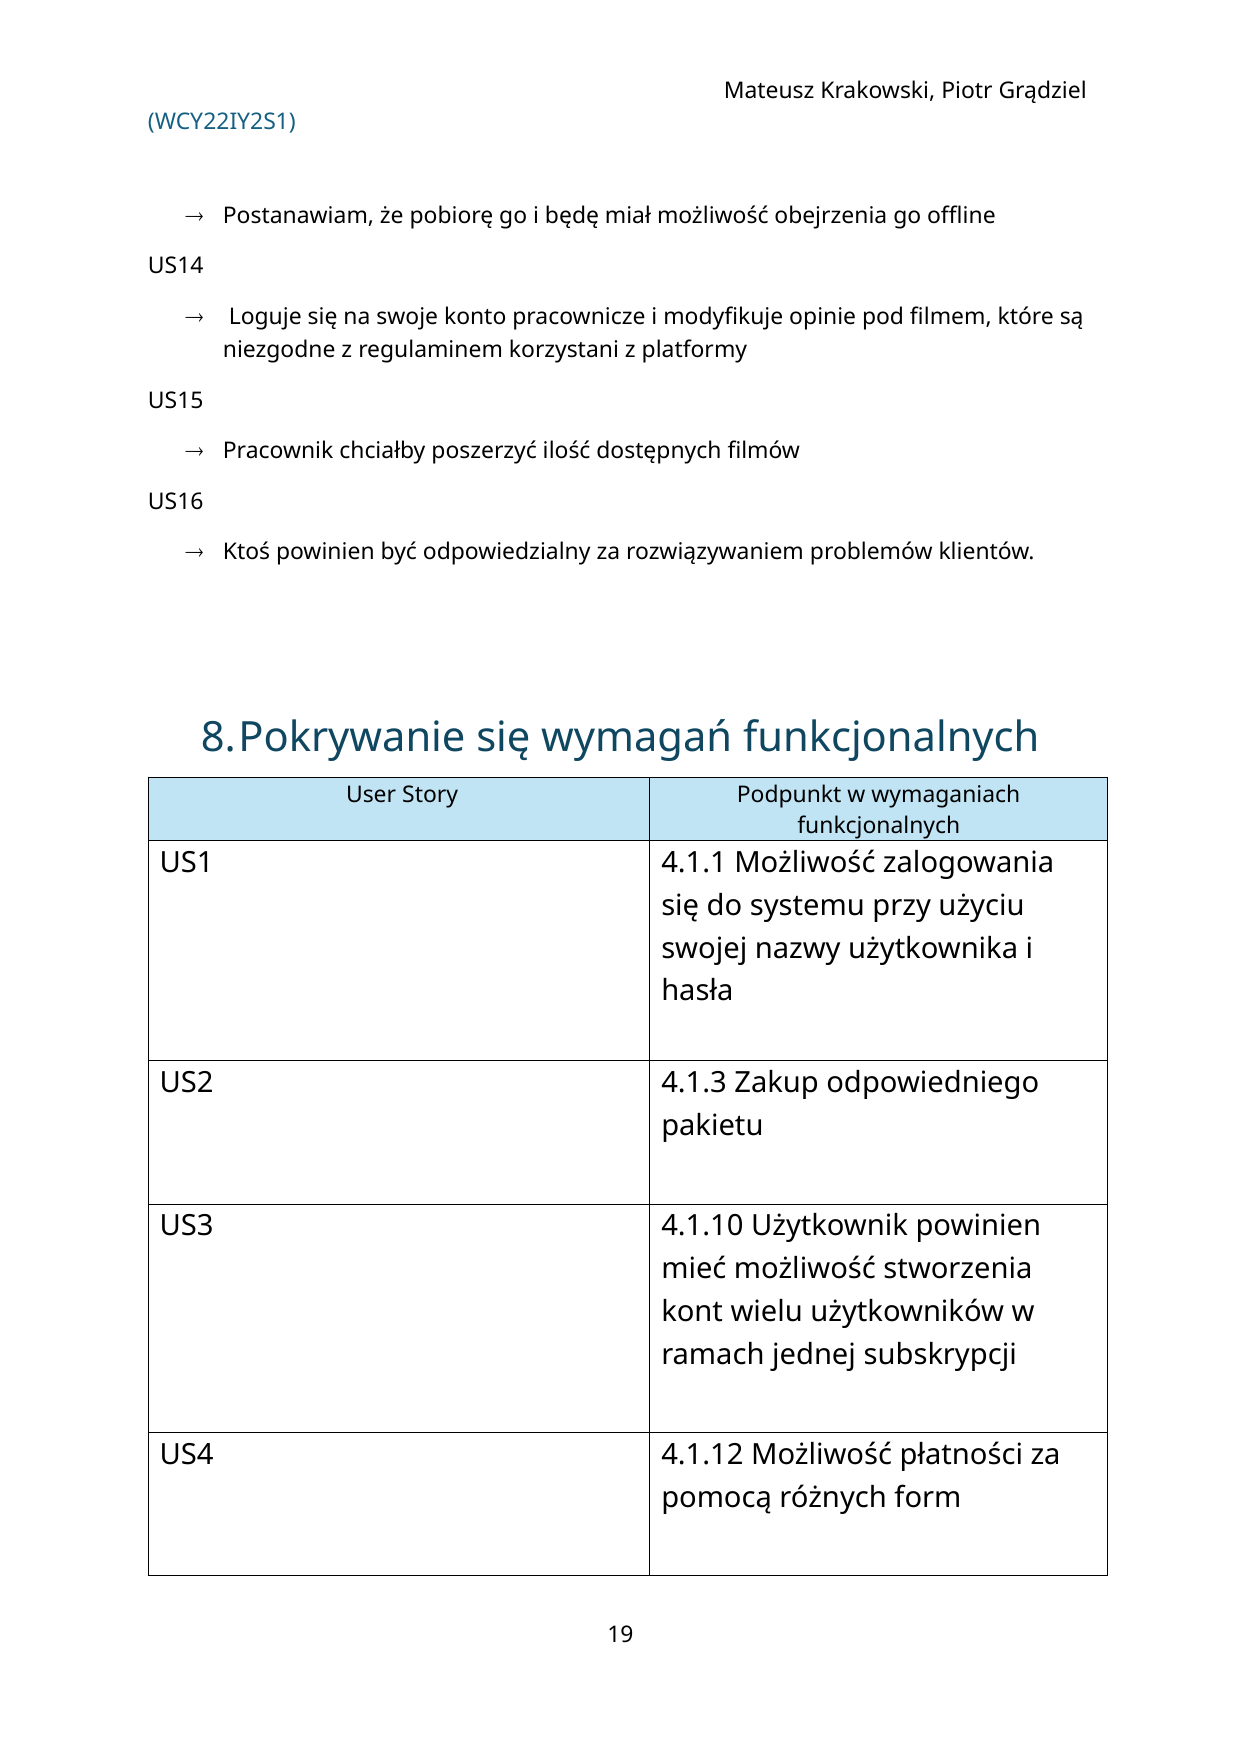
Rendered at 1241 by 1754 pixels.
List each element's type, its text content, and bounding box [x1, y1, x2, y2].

list Postanawiam, że pobiorę go i będę miał możliwość obejrzenia go offline [185, 199, 1093, 230]
table_cell US3 [149, 1205, 649, 1432]
table_cell 4.1.1 Możliwość zalogowania się do systemu przy użyciu swojej nazwy użytkownika i hasła [650, 841, 1107, 1060]
list Pracownik chciałby poszerzyć ilość dostępnych filmów [185, 434, 1093, 465]
text US16 [148, 484, 1093, 516]
table_cell 4.1.12 Możliwość płatności za pomocą różnych form [650, 1433, 1107, 1575]
table_cell US4 [149, 1433, 649, 1575]
table_cell US2 [149, 1061, 649, 1203]
table_header Podpunkt w wymaganiach funkcjonalnych [650, 778, 1107, 840]
table_cell 4.1.3 Zakup odpowiedniego pakietu [650, 1061, 1107, 1203]
text US15 [148, 384, 1093, 415]
text US14 [148, 249, 1093, 280]
table_header User Story [149, 778, 649, 840]
table_cell US1 [149, 841, 649, 1060]
list Ktoś powinien być odpowiedzialny za rozwiązywaniem problemów klientów. [185, 535, 1093, 566]
subtitle Pokrywanie się wymagań funkcjonalnych [148, 707, 1093, 764]
list Loguje się na swoje konto pracownicze i modyfikuje opinie pod filmem, które są niezgodne z regulaminem korzystani z platformy [185, 299, 1093, 364]
table_cell 4.1.10 Użytkownik powinien mieć możliwość stworzenia kont wielu użytkowników w ramach jednej subskrypcji [650, 1205, 1107, 1432]
